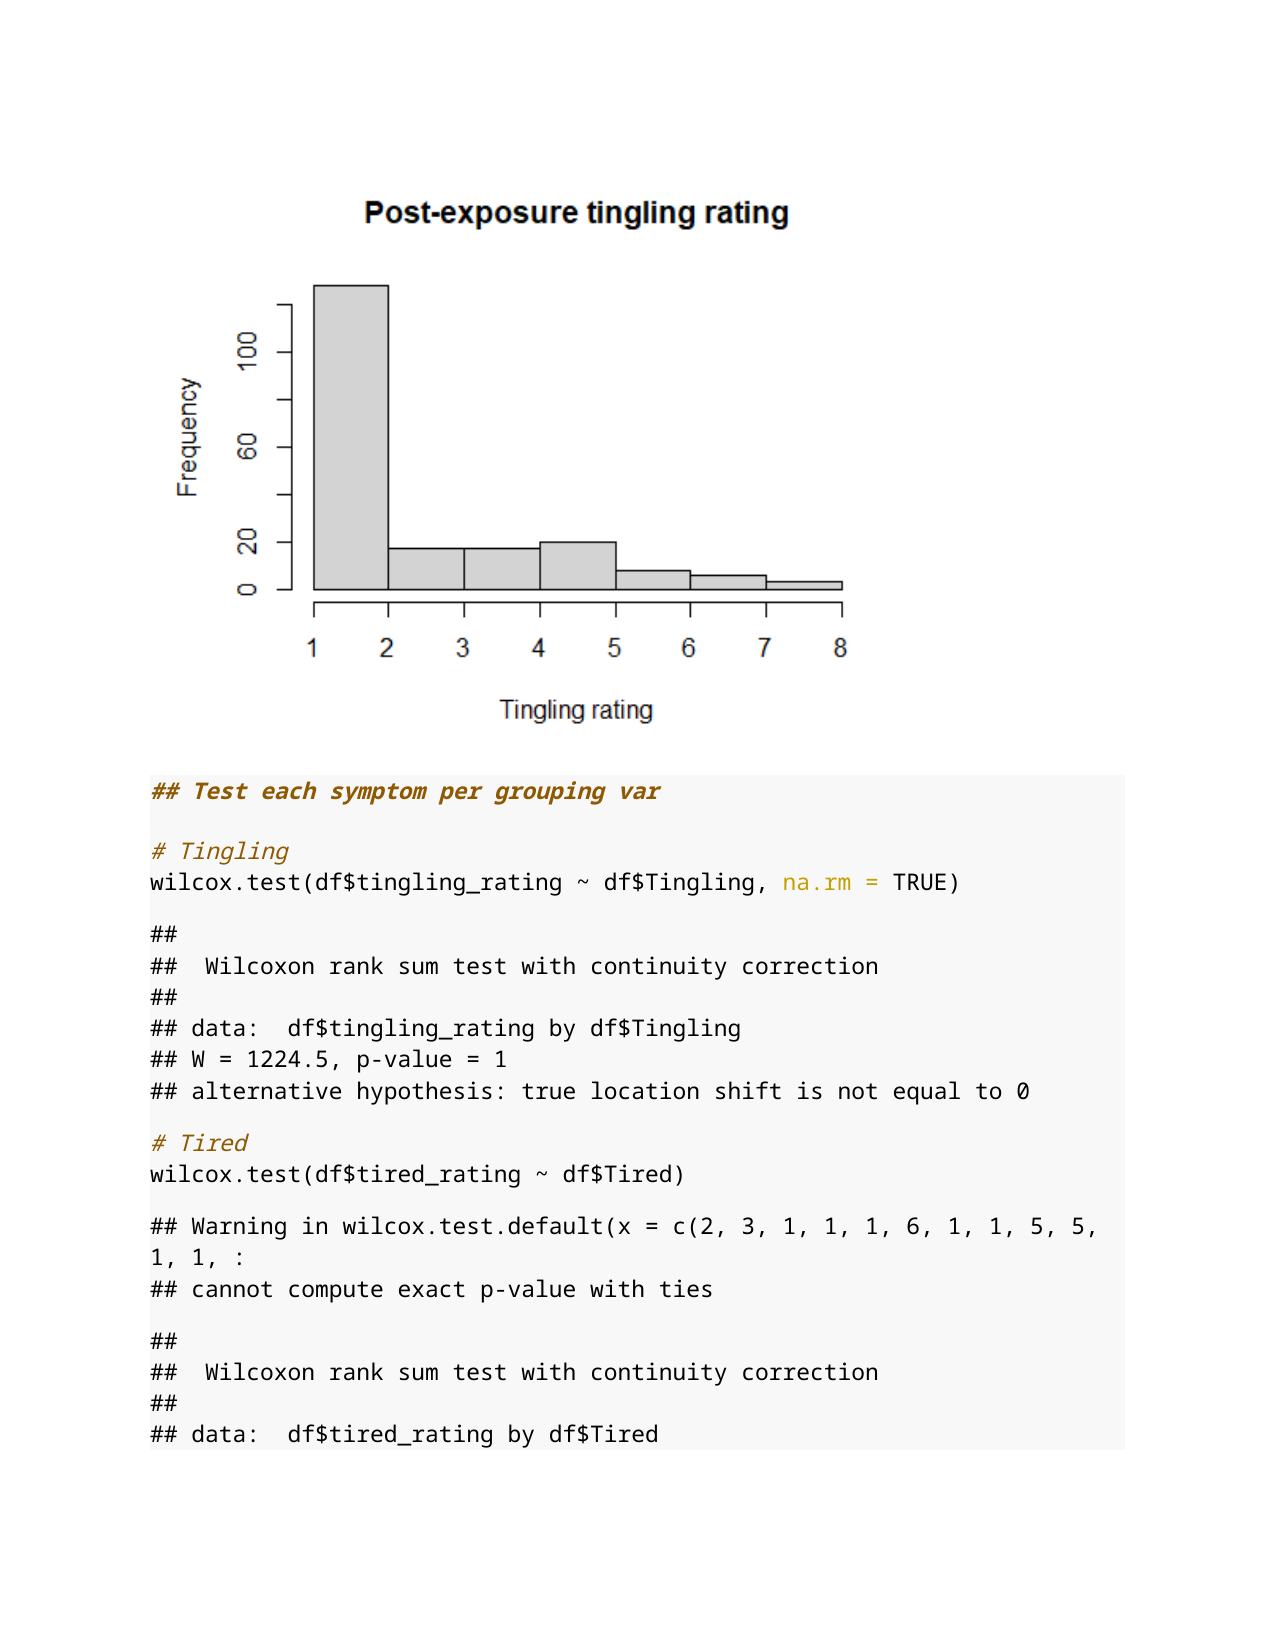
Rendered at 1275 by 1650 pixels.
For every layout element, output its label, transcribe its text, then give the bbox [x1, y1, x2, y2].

text ## Test each symptom per grouping var # Tingling wilcox.test(df$tingling_rating ~ df$Tingling, na.rm = TRUE) [150, 775, 1125, 898]
text ## ## Wilcoxon rank sum test with continuity correction ## ## data: df$tingling_rating by df$Tingling ## W = 1224.5, p-value = 1 ## alternative hypothesis: true location shift is not equal to 0 [150, 918, 1125, 1106]
text # Tired wilcox.test(df$tired_rating ~ df$Tired) [246, 1127, 1125, 1189]
text ## Warning in wilcox.test.default(x = c(2, 3, 1, 1, 1, 6, 1, 1, 5, 5, 1, 1, : ## cannot compute exact p-value with ties [150, 1210, 1125, 1304]
picture [168, 150, 927, 757]
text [150, 1325, 1125, 1450]
